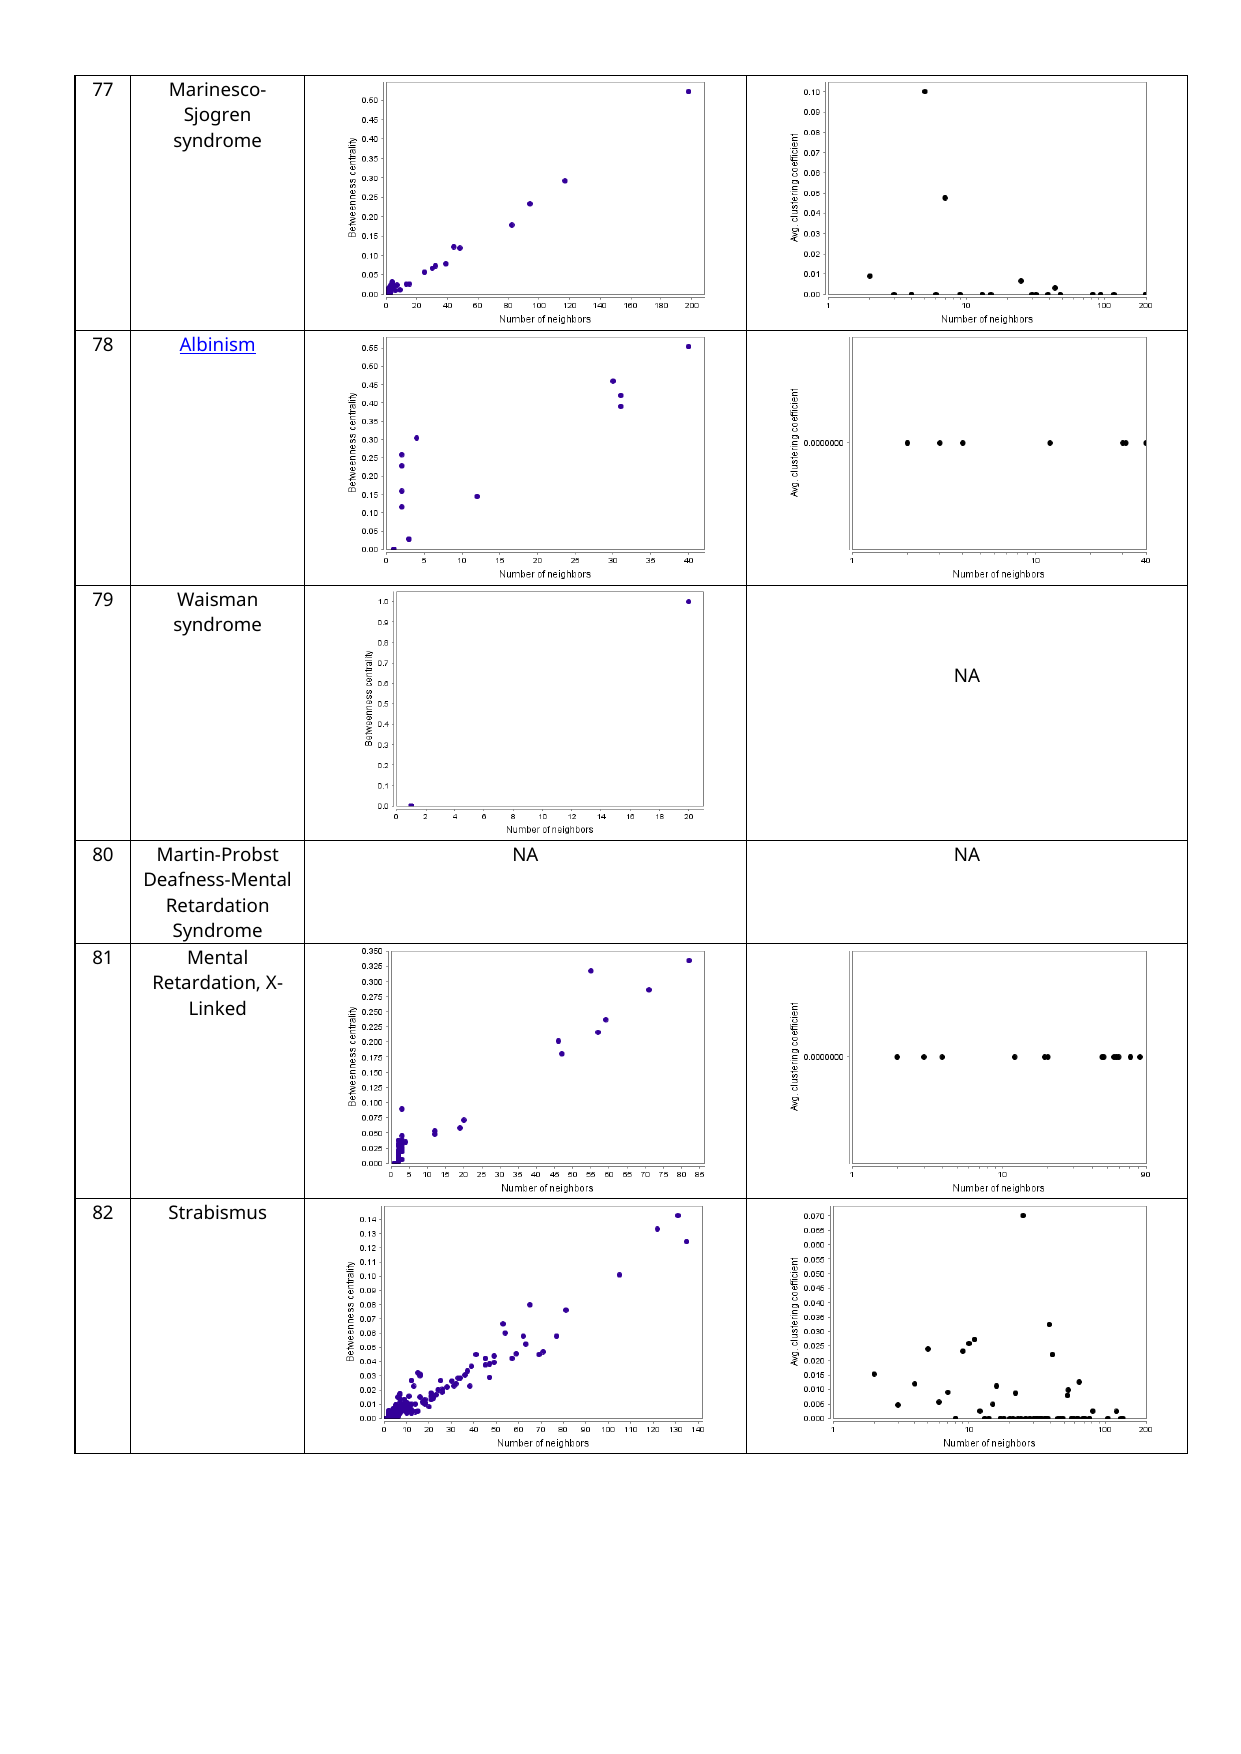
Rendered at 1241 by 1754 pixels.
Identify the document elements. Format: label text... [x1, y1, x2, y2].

table_cell [305, 944, 337, 1198]
table_cell [305, 586, 354, 840]
table_cell 80 [76, 841, 130, 943]
picture [354, 586, 712, 840]
table_cell [747, 76, 779, 330]
table_cell [1155, 331, 1187, 585]
table_cell Strabismus [131, 1199, 304, 1453]
table_cell [713, 331, 746, 585]
table_cell Martin-Probst Deafness-Mental Retardation Syndrome [131, 841, 304, 943]
picture [779, 331, 1155, 585]
table_cell [1155, 76, 1187, 330]
table_cell [747, 1199, 779, 1453]
table_cell Waisman syndrome [131, 586, 304, 840]
table_cell [305, 76, 337, 330]
table_cell Albinism [131, 331, 304, 585]
table_cell [1155, 1199, 1187, 1453]
table_cell [713, 944, 746, 1198]
table_cell NA [747, 586, 1187, 840]
table_cell [747, 331, 779, 585]
table_cell [305, 1199, 335, 1453]
table_cell 82 [76, 1199, 130, 1453]
table_cell NA [305, 841, 746, 943]
table_cell 77 [76, 76, 130, 330]
table_cell 81 [76, 944, 130, 1198]
table_cell NA [747, 841, 1187, 943]
table_cell [1155, 944, 1187, 1198]
table_cell [713, 76, 746, 330]
table_cell [711, 1199, 746, 1453]
picture [779, 76, 1155, 330]
table_cell [305, 331, 337, 585]
picture [337, 331, 713, 585]
picture [779, 944, 1155, 1454]
table_cell [747, 944, 779, 1198]
table_cell 79 [76, 586, 130, 840]
picture [335, 944, 713, 1454]
picture [337, 76, 713, 330]
table_cell Marinesco-Sjogren syndrome [131, 76, 304, 330]
table_cell [712, 586, 746, 840]
table_cell 78 [76, 331, 130, 585]
table_cell Mental Retardation, X-Linked [131, 944, 304, 1198]
